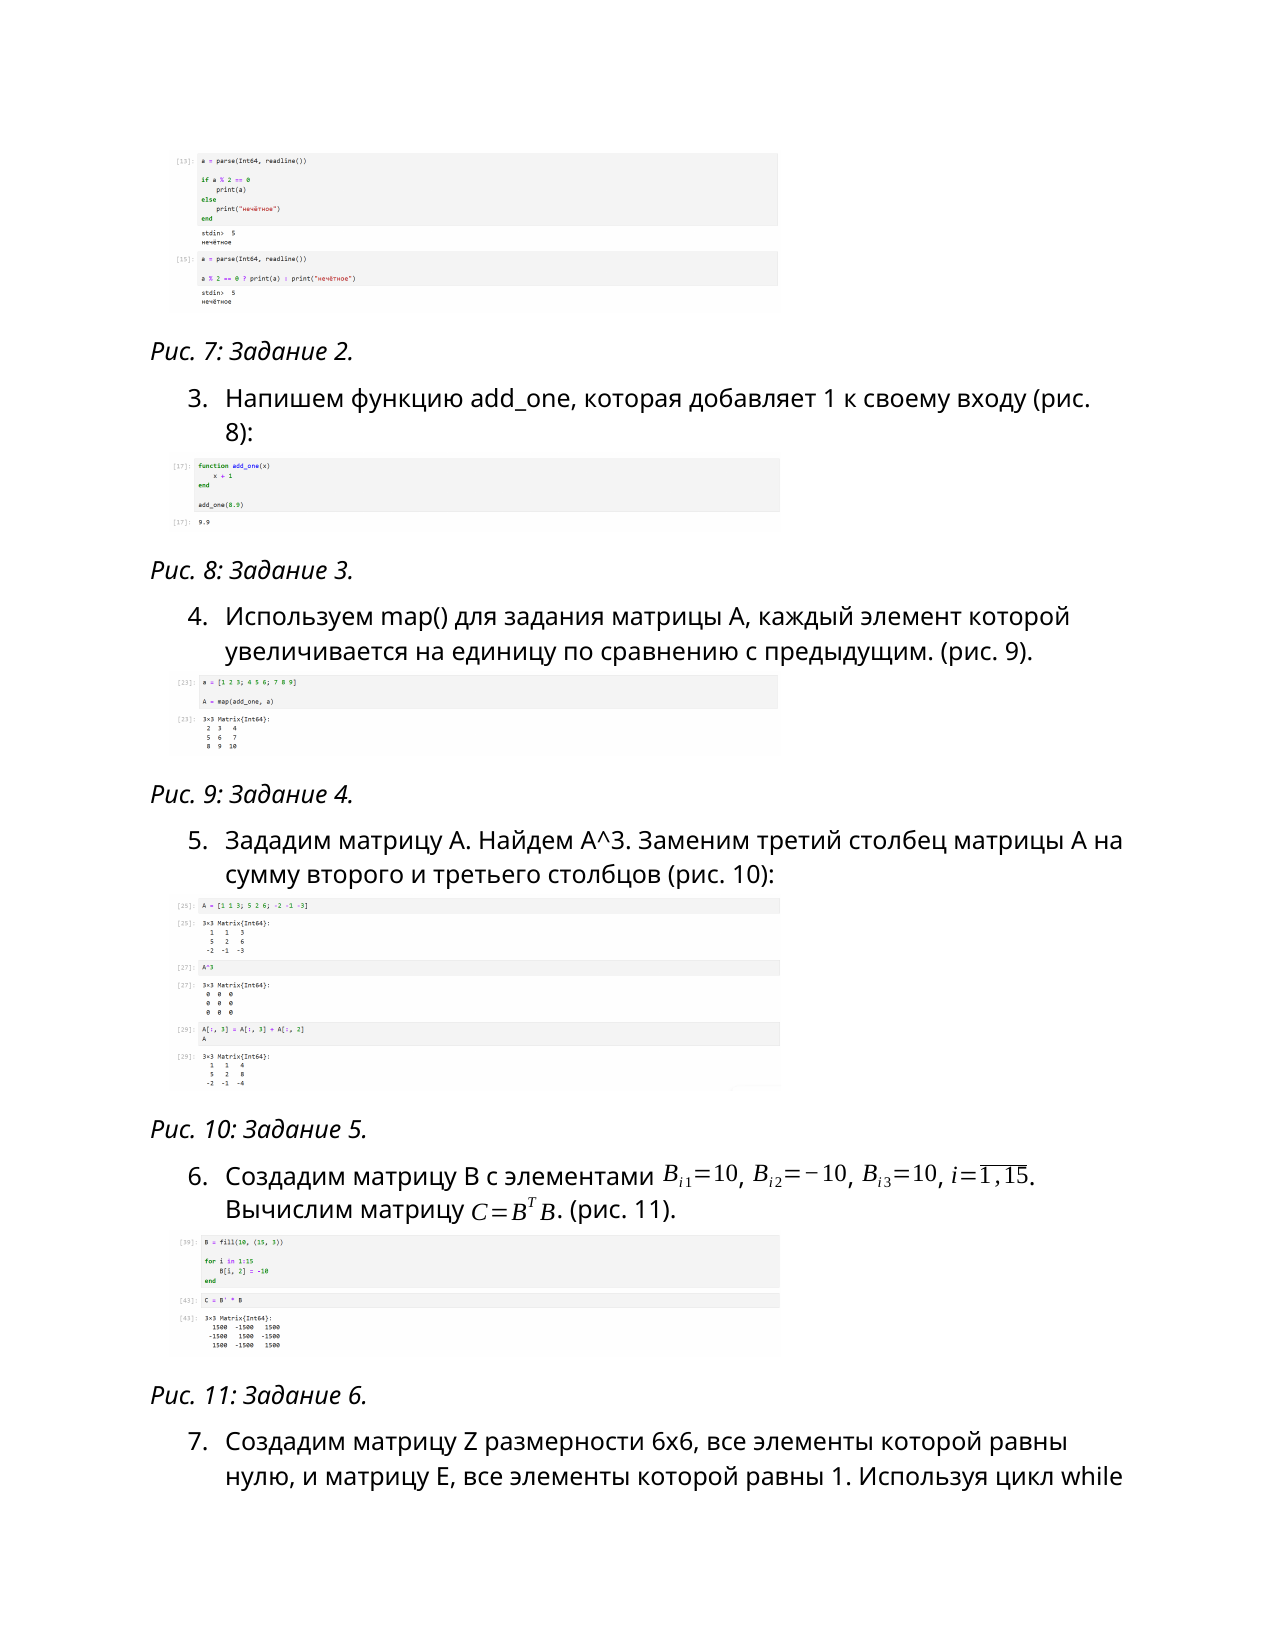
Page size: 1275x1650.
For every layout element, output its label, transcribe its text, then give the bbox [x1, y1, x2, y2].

text Рис. 10: Задание 5. [150, 1112, 1125, 1146]
picture [168, 671, 782, 756]
list Напишем функцию add_one, которая добавляет 1 к своему входу (рис. 8): [187, 380, 1125, 448]
list Создадим матрицу B с элементами , , , . Вычислим матрицу . (рис. 11). [187, 1158, 1125, 1226]
picture [168, 894, 782, 1091]
text Рис. 11: Задание 6. [150, 1377, 1125, 1412]
list Зададим матрицу A. Найдем A^3. Заменим третий столбец матрицы A на сумму второго и третьего столбцов (рис. 10): [187, 823, 1125, 891]
text Рис. 8: Задание 3. [150, 552, 1125, 587]
text Рис. 9: Задание 4. [150, 776, 1125, 810]
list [187, 1424, 1125, 1492]
picture [168, 452, 782, 532]
list Используем map() для задания матрицы A, каждый элемент которой увеличивается на единицу по сравнению с предыдущим. (рис. 9). [187, 599, 1125, 667]
picture [168, 1230, 782, 1357]
text Рис. 7: Задание 2. [150, 334, 1125, 368]
picture [168, 150, 782, 313]
